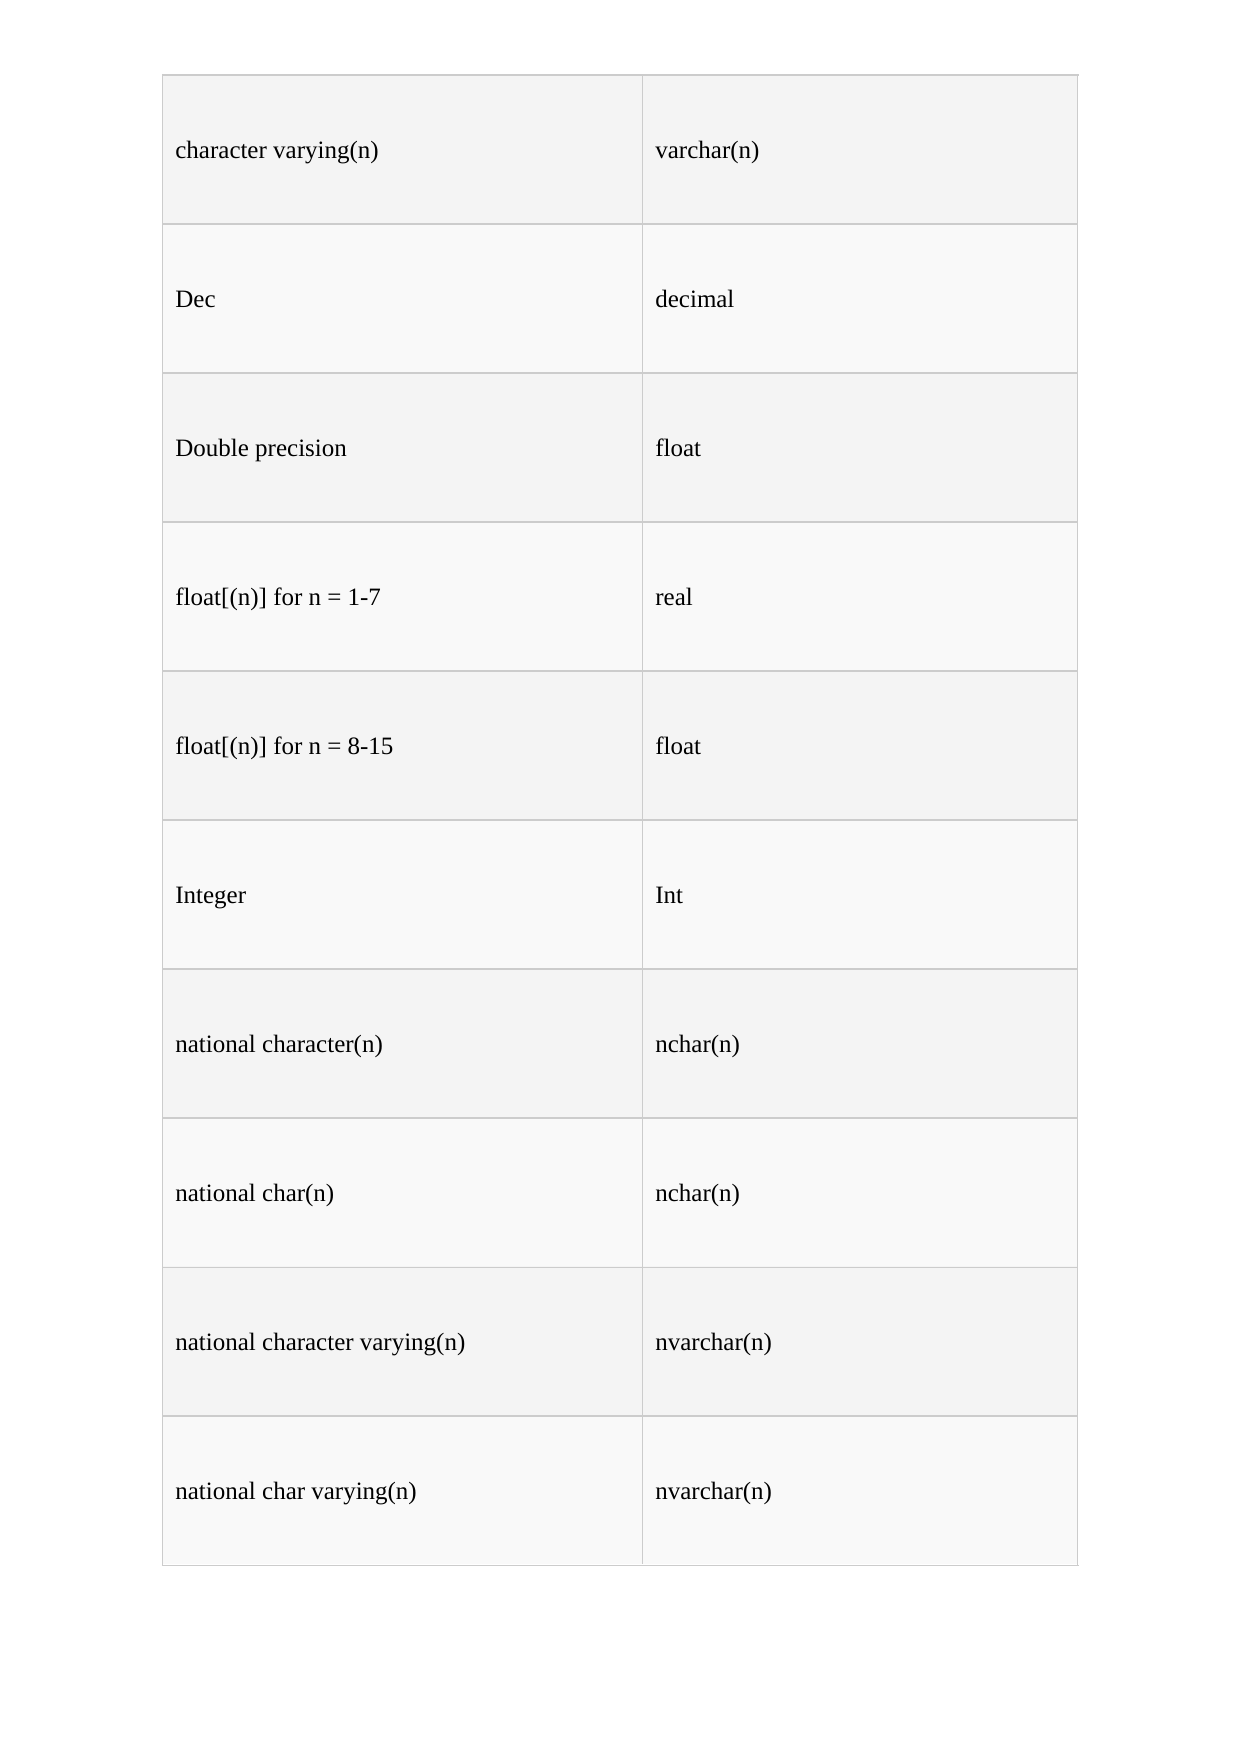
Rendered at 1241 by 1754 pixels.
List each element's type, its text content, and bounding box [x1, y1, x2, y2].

table_cell national char varying(n) [163, 1417, 642, 1564]
table_cell float [643, 672, 1077, 819]
table_cell Dec [163, 225, 642, 372]
table_cell nvarchar(n) [643, 1268, 1077, 1415]
table_cell varchar(n) [643, 76, 1077, 223]
table_cell nvarchar(n) [643, 1417, 1077, 1564]
table_cell Int [643, 821, 1077, 968]
table_cell national character(n) [163, 970, 642, 1117]
table_cell Integer [163, 821, 642, 968]
table_cell float[(n)] for n = 1-7 [163, 523, 642, 670]
table_cell national char(n) [163, 1119, 642, 1266]
table_cell nchar(n) [643, 1119, 1077, 1266]
table_cell character varying(n) [163, 76, 642, 223]
table_cell national character varying(n) [163, 1268, 642, 1415]
table_cell Double precision [163, 374, 642, 521]
table_cell nchar(n) [643, 970, 1077, 1117]
table_cell float [643, 374, 1077, 521]
table_cell float[(n)] for n = 8-15 [163, 672, 642, 819]
table_cell decimal [643, 225, 1077, 372]
table_cell real [643, 523, 1077, 670]
